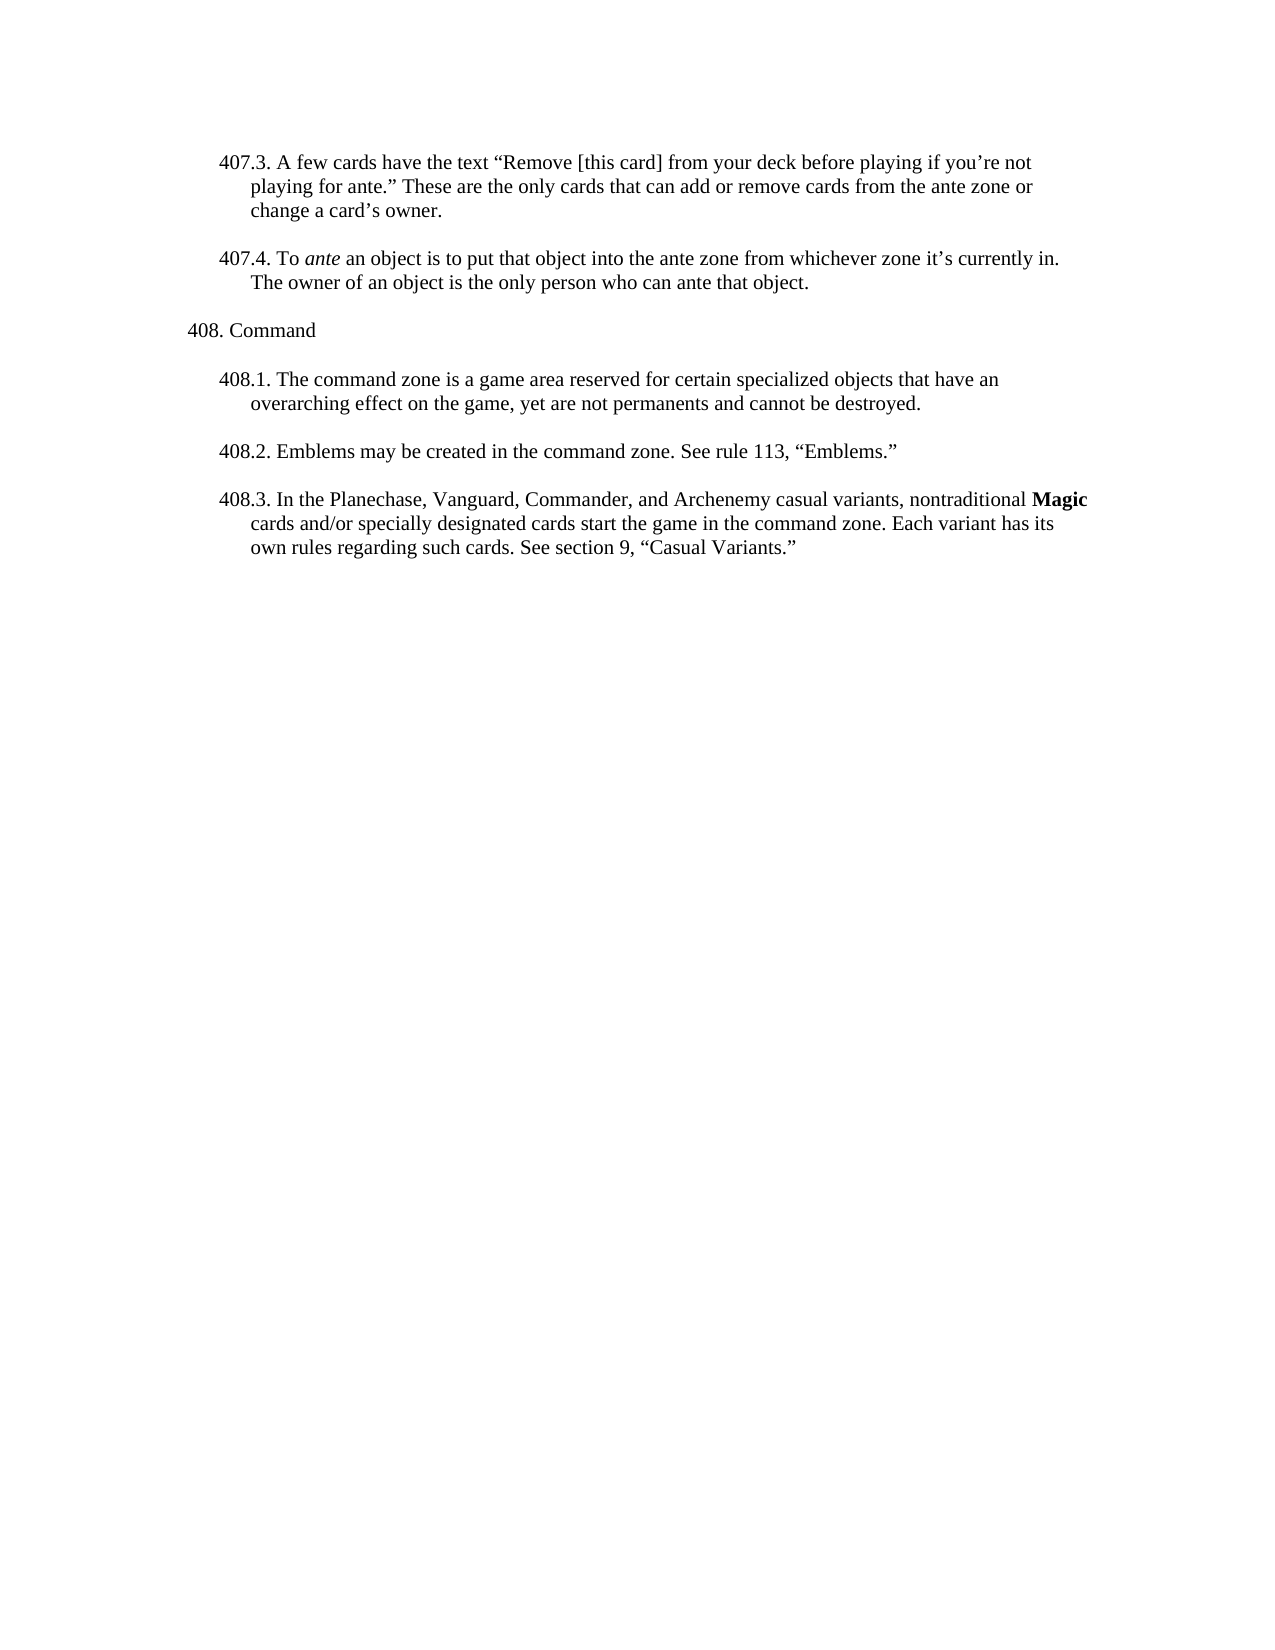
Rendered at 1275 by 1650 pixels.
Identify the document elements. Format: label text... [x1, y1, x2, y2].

text 408.1. The command zone is a game area reserved for certain specialized objects that have an overarching effect on the game, yet are not permanents and cannot be destroyed. [219, 367, 1087, 415]
text 408. Command [187, 318, 1087, 342]
text 408.3. In the Planechase, Vanguard, Commander, and Archenemy casual variants, nontraditional Magic cards and/or specially designated cards start the game in the command zone. Each variant has its own rules regarding such cards. See section 9, “Casual Variants.” [219, 487, 1087, 559]
text 407.3. A few cards have the text “Remove [this card] from your deck before playing if you’re not playing for ante.” These are the only cards that can add or remove cards from the ante zone or change a card’s owner. [219, 150, 1087, 222]
text 408.2. Emblems may be created in the command zone. See rule 113, “Emblems.” [219, 439, 1087, 463]
text 407.4. To ante an object is to put that object into the ante zone from whichever zone it’s currently in. The owner of an object is the only person who can ante that object. [219, 246, 1087, 294]
